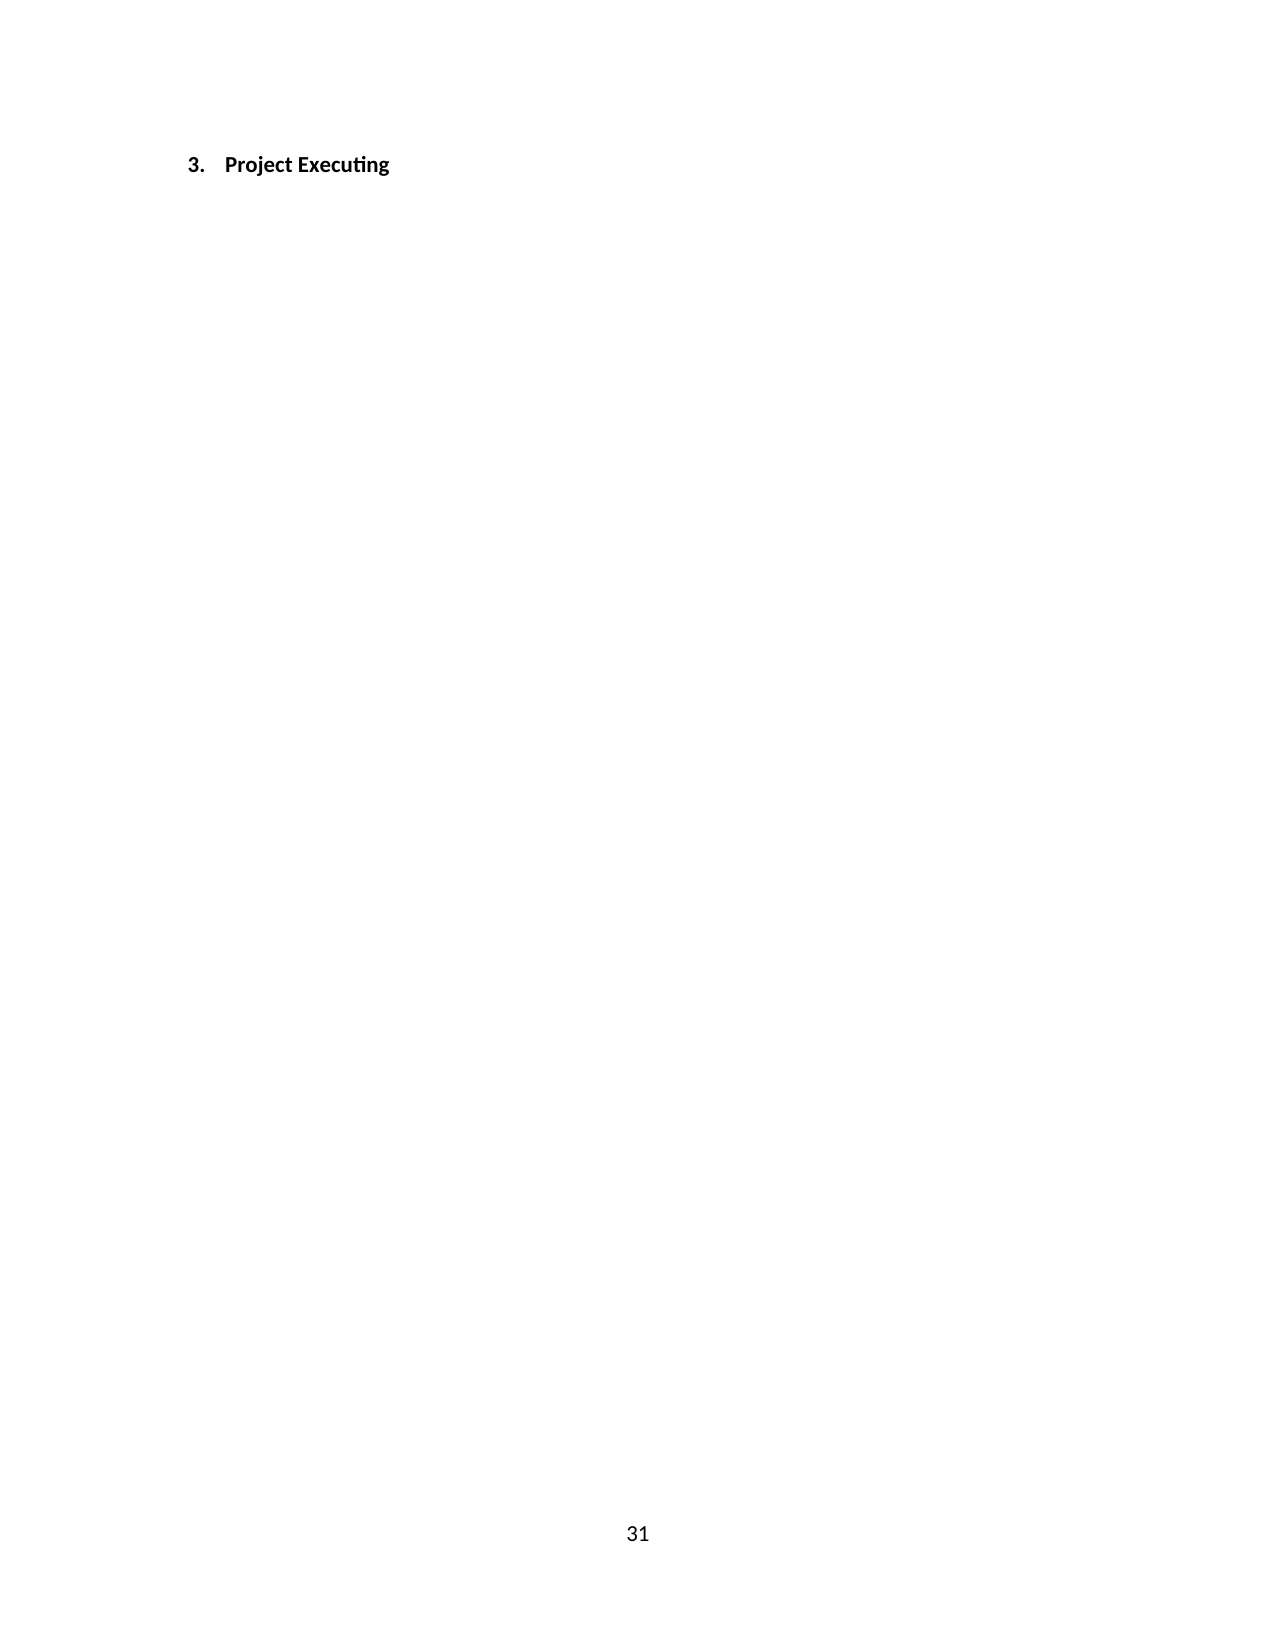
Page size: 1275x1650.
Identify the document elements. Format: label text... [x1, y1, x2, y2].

list Project Executing [187, 150, 1125, 178]
